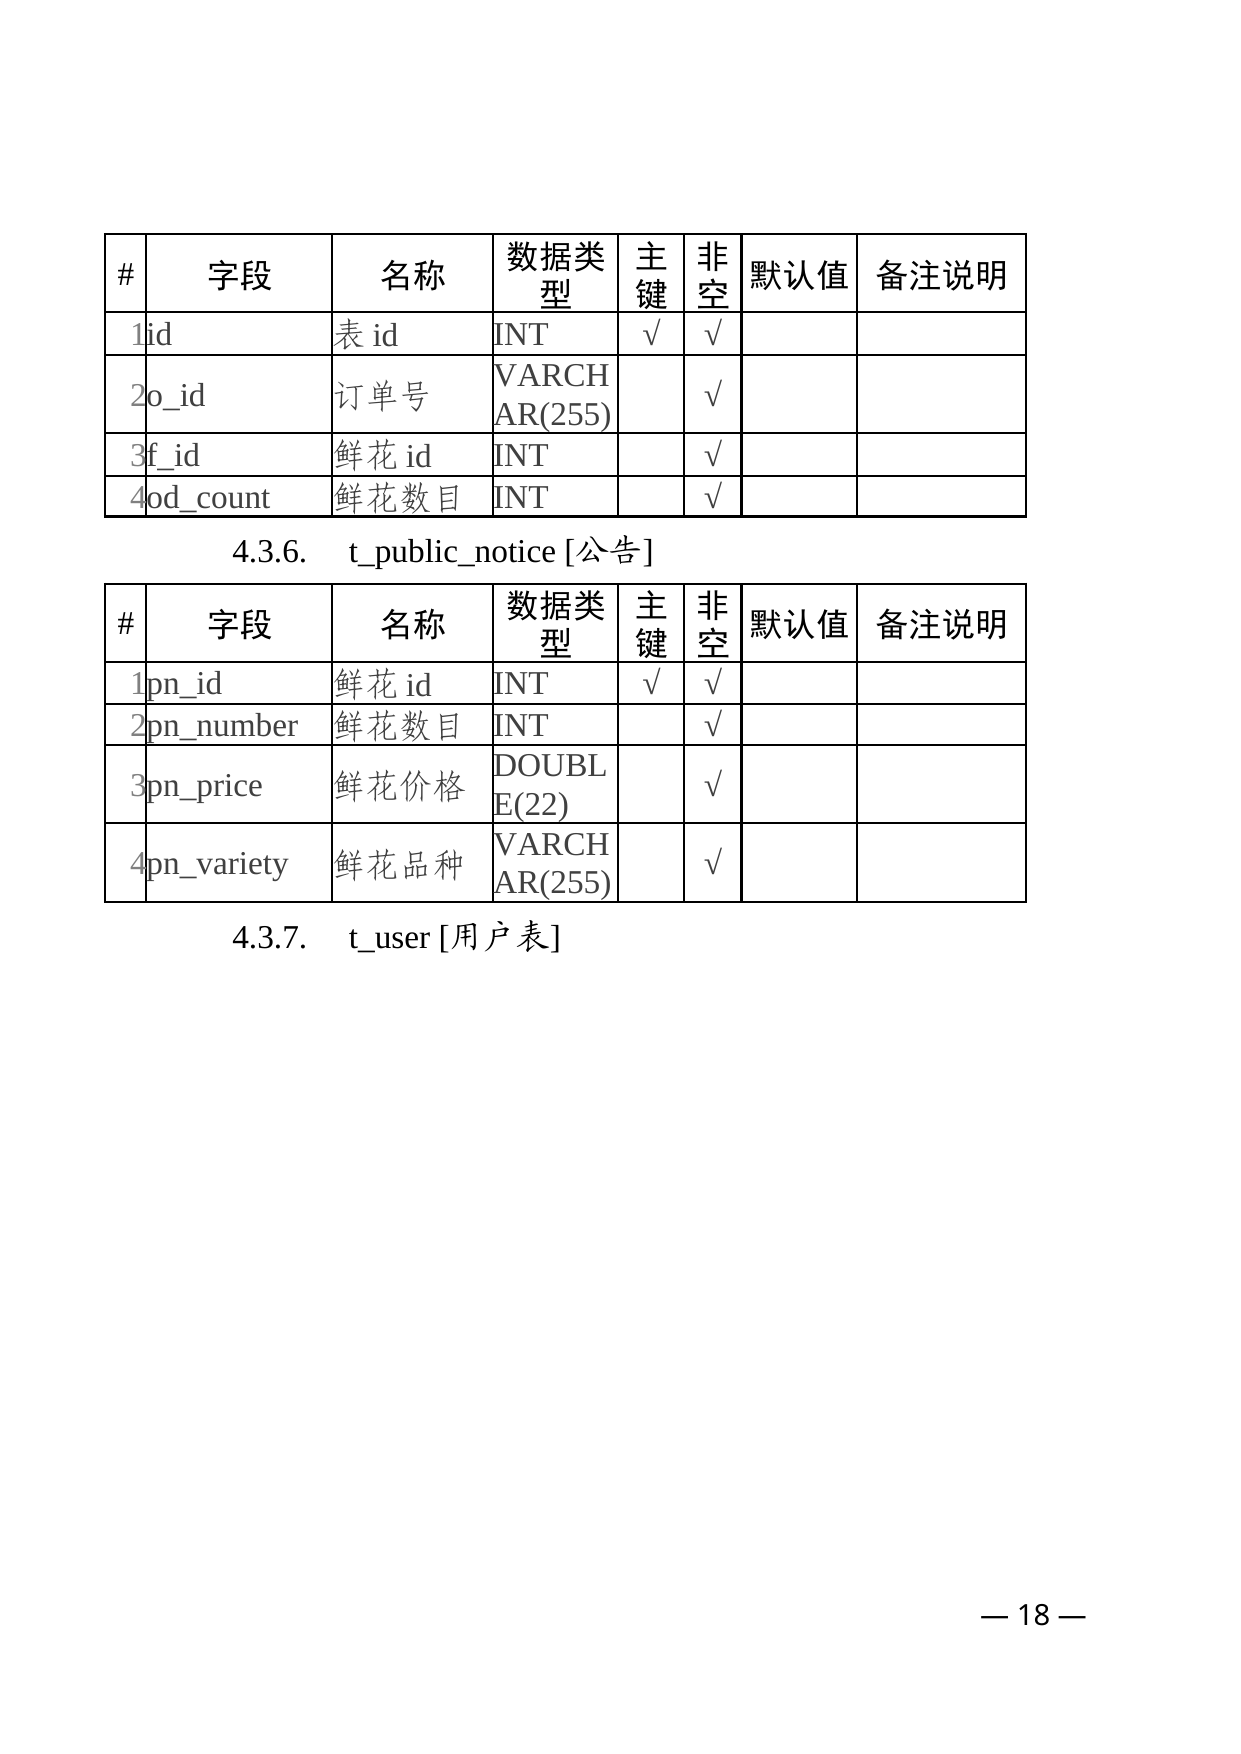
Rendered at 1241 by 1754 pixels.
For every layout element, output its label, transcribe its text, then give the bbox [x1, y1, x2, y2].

table_cell 4 [106, 824, 145, 901]
table_cell [858, 356, 1025, 432]
table_cell [743, 313, 856, 353]
table_cell [858, 824, 1025, 901]
table_cell 订单号 [333, 356, 492, 432]
table_cell [743, 746, 856, 822]
table_cell [858, 477, 1025, 515]
table_header 主键 [619, 235, 683, 311]
table_cell √ [619, 663, 683, 703]
table_header 名称 [333, 235, 492, 311]
table_cell INT [494, 477, 617, 515]
table_cell INT [494, 705, 617, 743]
table_cell 鲜花品种 [333, 824, 492, 901]
table_cell [619, 746, 683, 822]
table_cell √ [685, 434, 740, 475]
table_cell [743, 824, 856, 901]
table_cell 鲜花数目 [333, 705, 492, 743]
table_header 名称 [333, 585, 492, 661]
table_cell 1 [106, 313, 145, 353]
table_cell [619, 705, 683, 743]
table_cell √ [685, 477, 740, 515]
table_cell 1 [106, 663, 145, 703]
table_cell √ [685, 824, 740, 901]
table_header 数据类型 [494, 585, 617, 661]
table_header 数据类型 [494, 235, 617, 311]
table_cell DOUBLE(22) [494, 746, 617, 822]
table_cell [743, 477, 856, 515]
table_cell √ [619, 313, 683, 353]
table_cell 鲜花id [333, 663, 492, 703]
table_header 备注说明 [858, 585, 1025, 661]
table_header 字段 [147, 235, 331, 311]
table_header 默认值 [743, 585, 856, 661]
table_header 非空 [685, 585, 740, 661]
table_cell pn_variety [147, 824, 331, 901]
table_cell [619, 477, 683, 515]
table_cell o_id [147, 356, 331, 432]
table_cell [858, 313, 1025, 353]
table_cell [743, 705, 856, 743]
table_header 备注说明 [858, 235, 1025, 311]
table_cell INT [494, 663, 617, 703]
table_header # [106, 235, 145, 311]
table_cell INT [494, 434, 617, 475]
table_cell VARCHAR(255) [494, 824, 617, 901]
table_cell 2 [106, 356, 145, 432]
table_cell [858, 705, 1025, 743]
table_cell √ [685, 746, 740, 822]
table_cell [743, 663, 856, 703]
table_cell [619, 434, 683, 475]
table_cell [858, 434, 1025, 475]
table_cell 表id [333, 313, 492, 353]
table_cell pn_price [147, 746, 331, 822]
table_cell [858, 663, 1025, 703]
table_cell VARCHAR(255) [494, 356, 617, 432]
table_cell 鲜花id [333, 434, 492, 475]
table_header 默认值 [743, 235, 856, 311]
table_cell [858, 746, 1025, 822]
table_cell pn_id [147, 663, 331, 703]
table_cell 鲜花价格 [333, 746, 492, 822]
table_cell pn_number [147, 705, 331, 743]
table_cell 鲜花数目 [333, 477, 492, 515]
table_cell [619, 356, 683, 432]
table_cell id [147, 313, 331, 353]
table_cell od_count [147, 477, 331, 515]
table_cell 3 [106, 746, 145, 822]
list t_user [用户表] [165, 903, 1087, 968]
table_cell √ [685, 705, 740, 743]
table_cell f_id [147, 434, 331, 475]
table_cell √ [685, 356, 740, 432]
table_cell [619, 824, 683, 901]
table_cell INT [494, 313, 617, 353]
table_cell 4 [106, 477, 145, 515]
table_cell 2 [106, 705, 145, 743]
list t_public_notice [公告] [165, 517, 1087, 582]
table_header # [106, 585, 145, 661]
table_header 非空 [685, 235, 740, 311]
table_header 字段 [147, 585, 331, 661]
table_cell [743, 434, 856, 475]
table_cell √ [685, 313, 740, 353]
table_cell 3 [106, 434, 145, 475]
table_cell √ [685, 663, 740, 703]
table_cell [743, 356, 856, 432]
table_header 主键 [619, 585, 683, 661]
